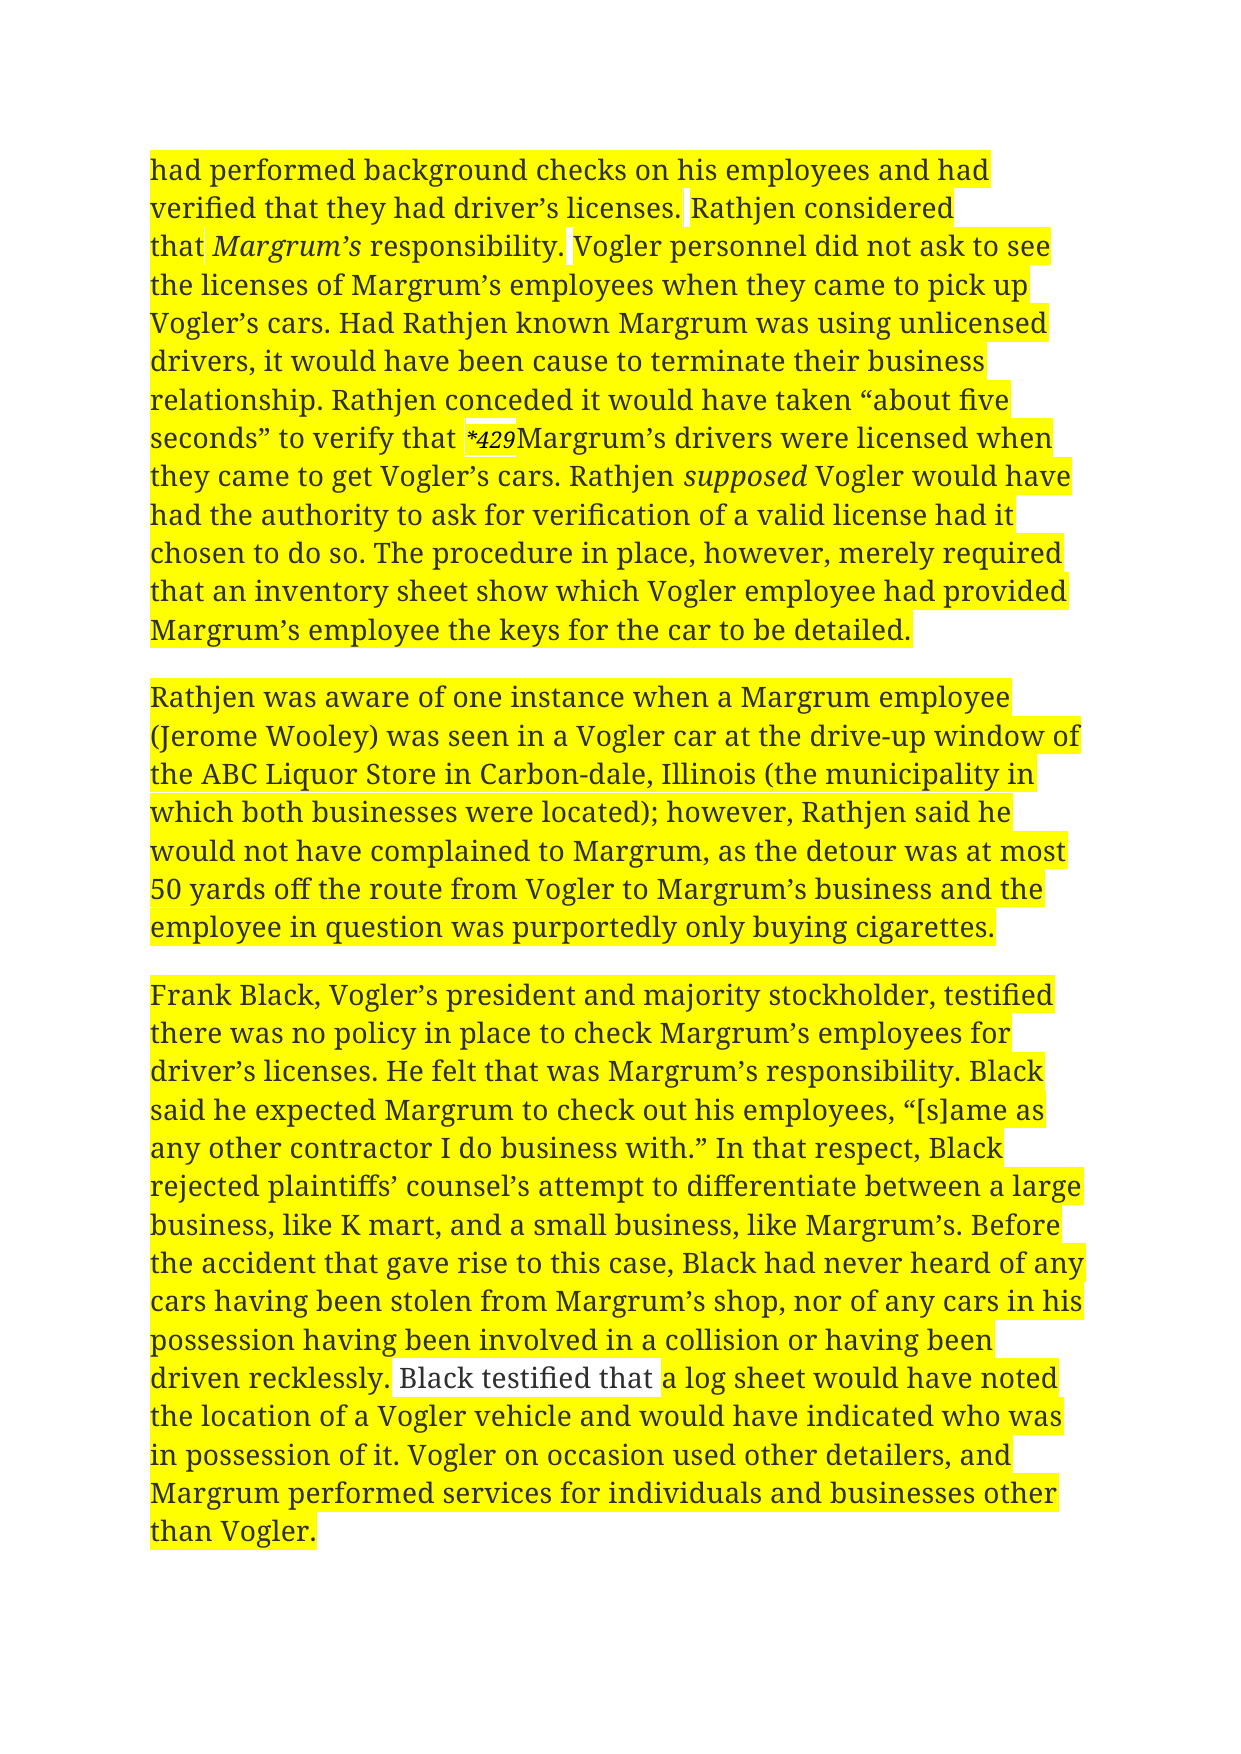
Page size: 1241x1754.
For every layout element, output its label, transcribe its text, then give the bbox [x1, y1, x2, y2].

text Frank Black, Vogler’s president and majority stockholder, testified there was no policy in place to check Margrum’s employees for driver’s licenses. He felt that was Margrum’s responsibility. Black said he expected Margrum to check out his employees, “[s]ame as any other contractor I do business with.” In that respect, Black rejected plaintiffs’ counsel’s attempt to differentiate between a large business, like K mart, and a small business, like Margrum’s. Before the accident that gave rise to this case, Black had never heard of any cars having been stolen from Margrum’s shop, nor of any cars in his possession having been involved in a collision or having been driven recklessly. Black testified that a log sheet would have noted the location of a Vogler vehicle and would have indicated who was in possession of it. Vogler on occasion used other detailers, and Margrum performed services for individuals and businesses other than Vogler. [317, 975, 1090, 1550]
text Rathjen was aware of one instance when a Margrum employee (Jerome Wooley) was seen in a Vogler car at the drive-up window of the ABC Liquor Store in Carbon-dale, Illinois (the municipality in which both businesses were located); however, Rathjen said he would not have complained to Margrum, as the detour was at most 50 yards off the route from Vogler to Margrum’s business and the employee in question was purportedly only buying cigarettes. [150, 677, 1090, 946]
